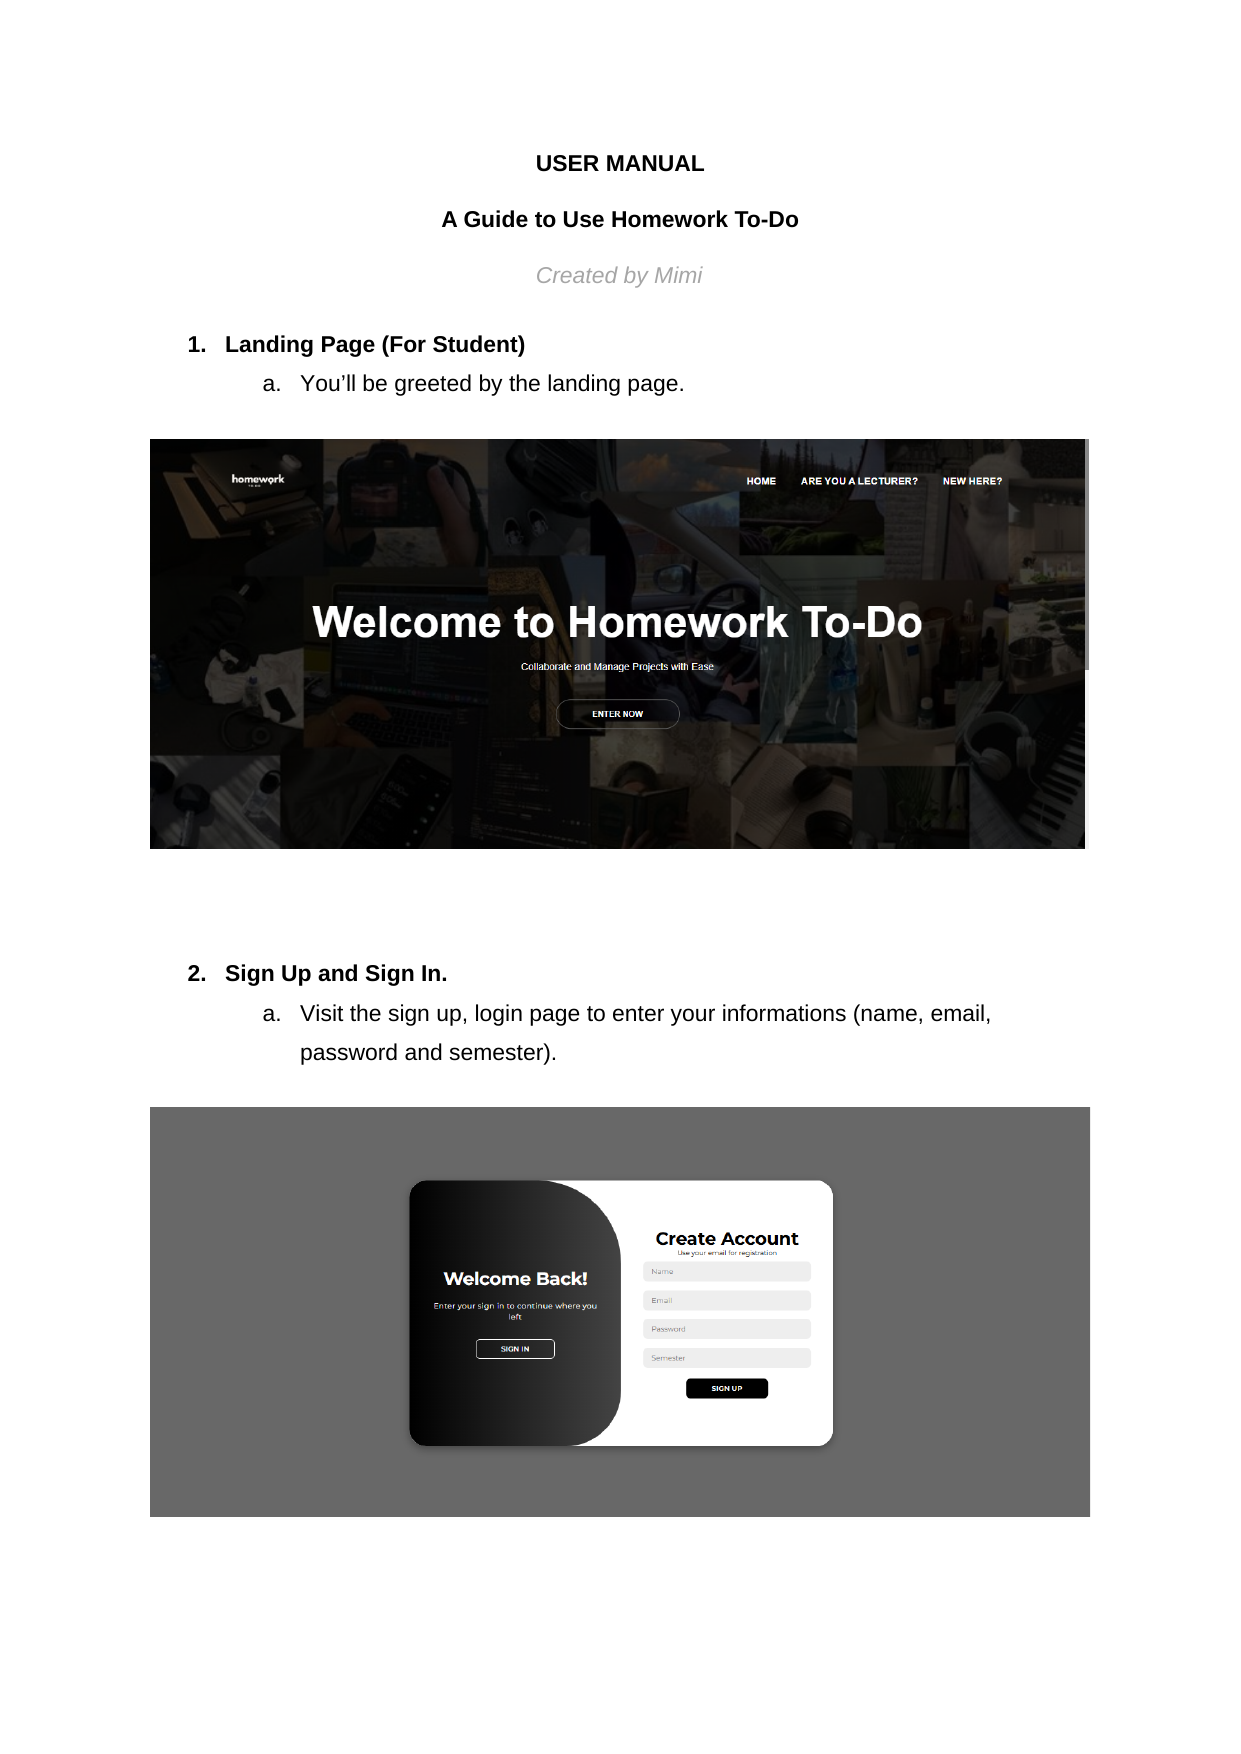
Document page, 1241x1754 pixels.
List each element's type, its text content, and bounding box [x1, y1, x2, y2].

list You’ll be greeted by the landing page. [262, 370, 1090, 397]
text A Guide to Use Homework To-Do [150, 206, 1090, 232]
list Visit the sign up, login page to enter your informations (name, email, password and semester). [262, 1000, 1090, 1066]
list Sign Up and Sign In. [187, 960, 1090, 987]
picture [150, 439, 1089, 849]
text USER MANUAL [150, 150, 1090, 176]
list Landing Page (For Student) [187, 331, 1090, 357]
picture [150, 1107, 1091, 1517]
text Created by Mimi [150, 262, 1090, 289]
